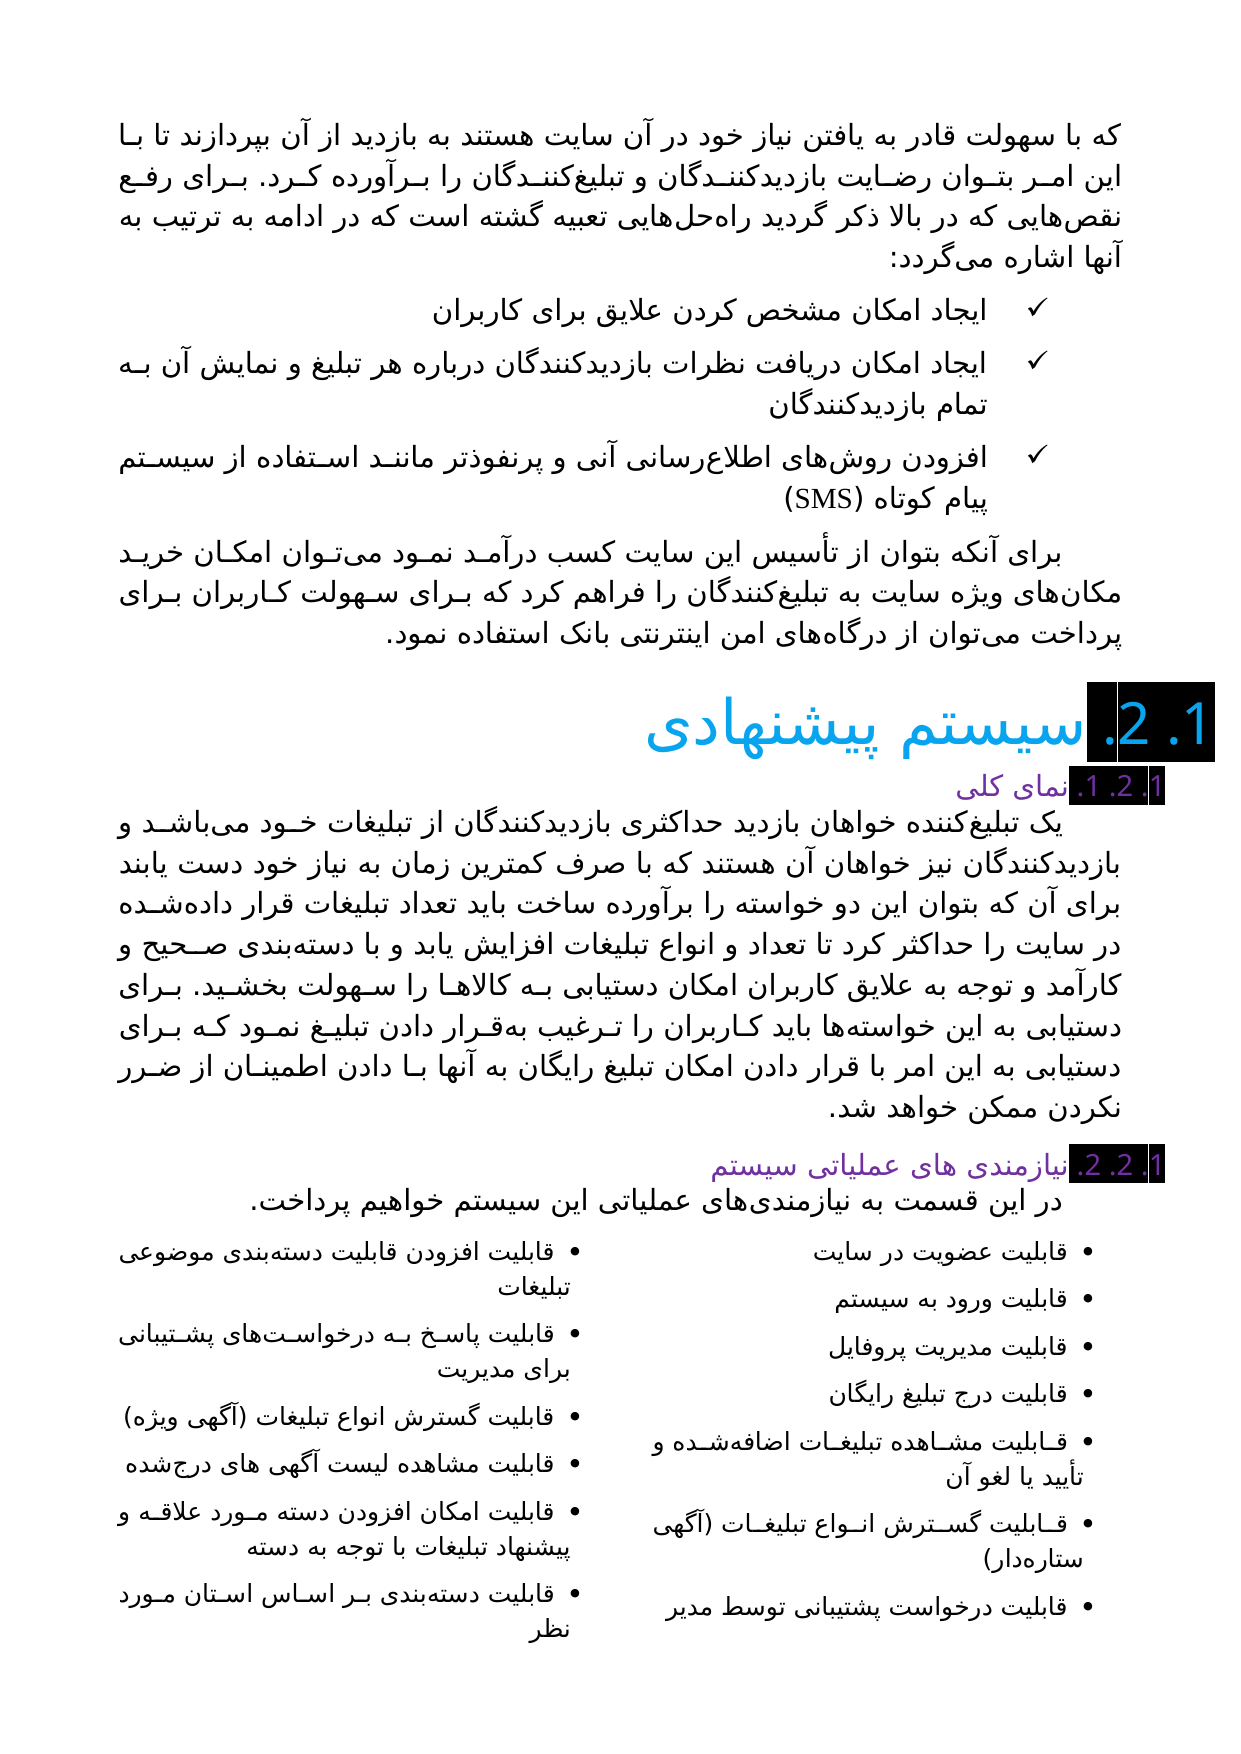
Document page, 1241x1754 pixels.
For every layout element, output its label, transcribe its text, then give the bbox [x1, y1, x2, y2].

list افزودن روش‌های اطلاع‌رسانی آنی و پرنفوذتر مانند استفاده از سیستم پیام کوتاه (SMS) [118, 441, 1026, 516]
subtitle سیستم پیشنهادی [118, 682, 1087, 762]
text در این قسمت به نیازمندی‌های عملیاتی این سیستم خواهیم پرداخت. [118, 1183, 1122, 1217]
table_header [641, 1237, 1154, 1662]
subtitle نمای کلی [118, 766, 1069, 805]
subtitle نیازمندی های عملیاتی سیستم [118, 1144, 1069, 1183]
text برای آنکه بتوان از تأسیس این سایت کسب درآمد نمود می‌توان امکان خرید مکان‌های ویژه سایت به تبلیغ‌کنندگان را فراهم کرد که برای سهولت کاربران برای پرداخت می‌توان از درگاه‌های امن اینترنتی بانک استفاده نمود. [118, 535, 1122, 650]
list ایجاد امکان مشخص کردن علایق برای کاربران [118, 293, 1026, 327]
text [118, 118, 1122, 274]
list ایجاد امکان دریافت نظرات بازدیدکنندگان درباره هر تبلیغ و نمایش آن به تمام بازدیدکنندگان [118, 347, 1026, 421]
text یک تبلیغ‌کننده خواهان بازدید حداکثری بازدیدکنندگان از تبلیغات خود می‌باشد و بازدیدکنندگان نیز خواهان آن هستند که با صرف کمترین زمان به نیاز خود دست یابند برای آن که بتوان این دو خواسته را برآورده ساخت باید تعداد تبلیغات قرار داده‌شده در سایت را حداکثر کرد تا تعداد و انواع تبلیغات افزایش یابد و با دسته‌بندی صحیح و کارآمد و توجه به علایق کاربران امکان دستیابی به کالا‌ها را سهولت بخشید. برای دستیابی به این خواسته‌ها باید کاربران را ترغیب به‌قرار دادن تبلیغ نمود که برای دستیابی به این امر با قرار دادن امکان تبلیغ رایگان به آنها با دادن اطمینان از ضرر نکردن ممکن خواهد شد. [118, 805, 1122, 1124]
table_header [107, 1237, 641, 1662]
